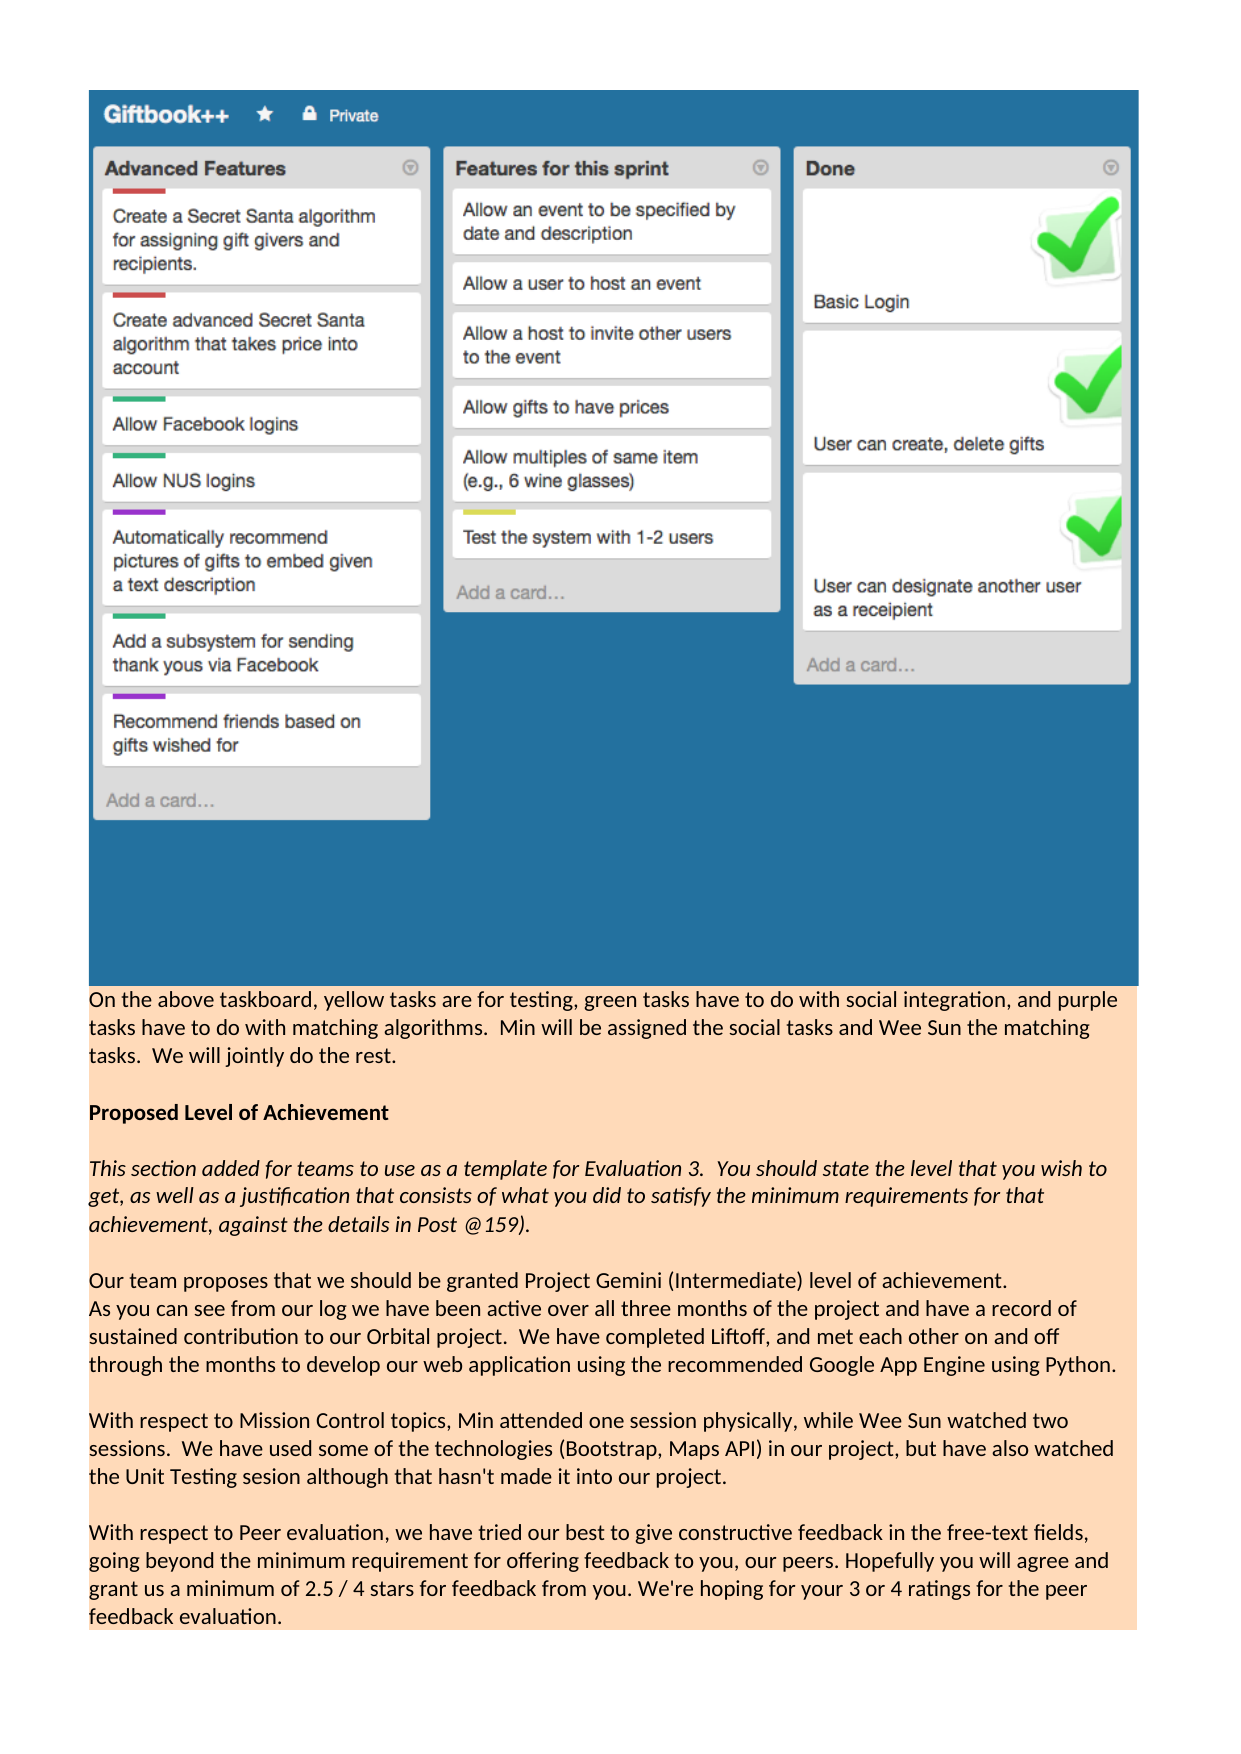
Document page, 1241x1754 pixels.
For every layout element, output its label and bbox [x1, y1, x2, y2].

picture [88, 90, 1139, 986]
